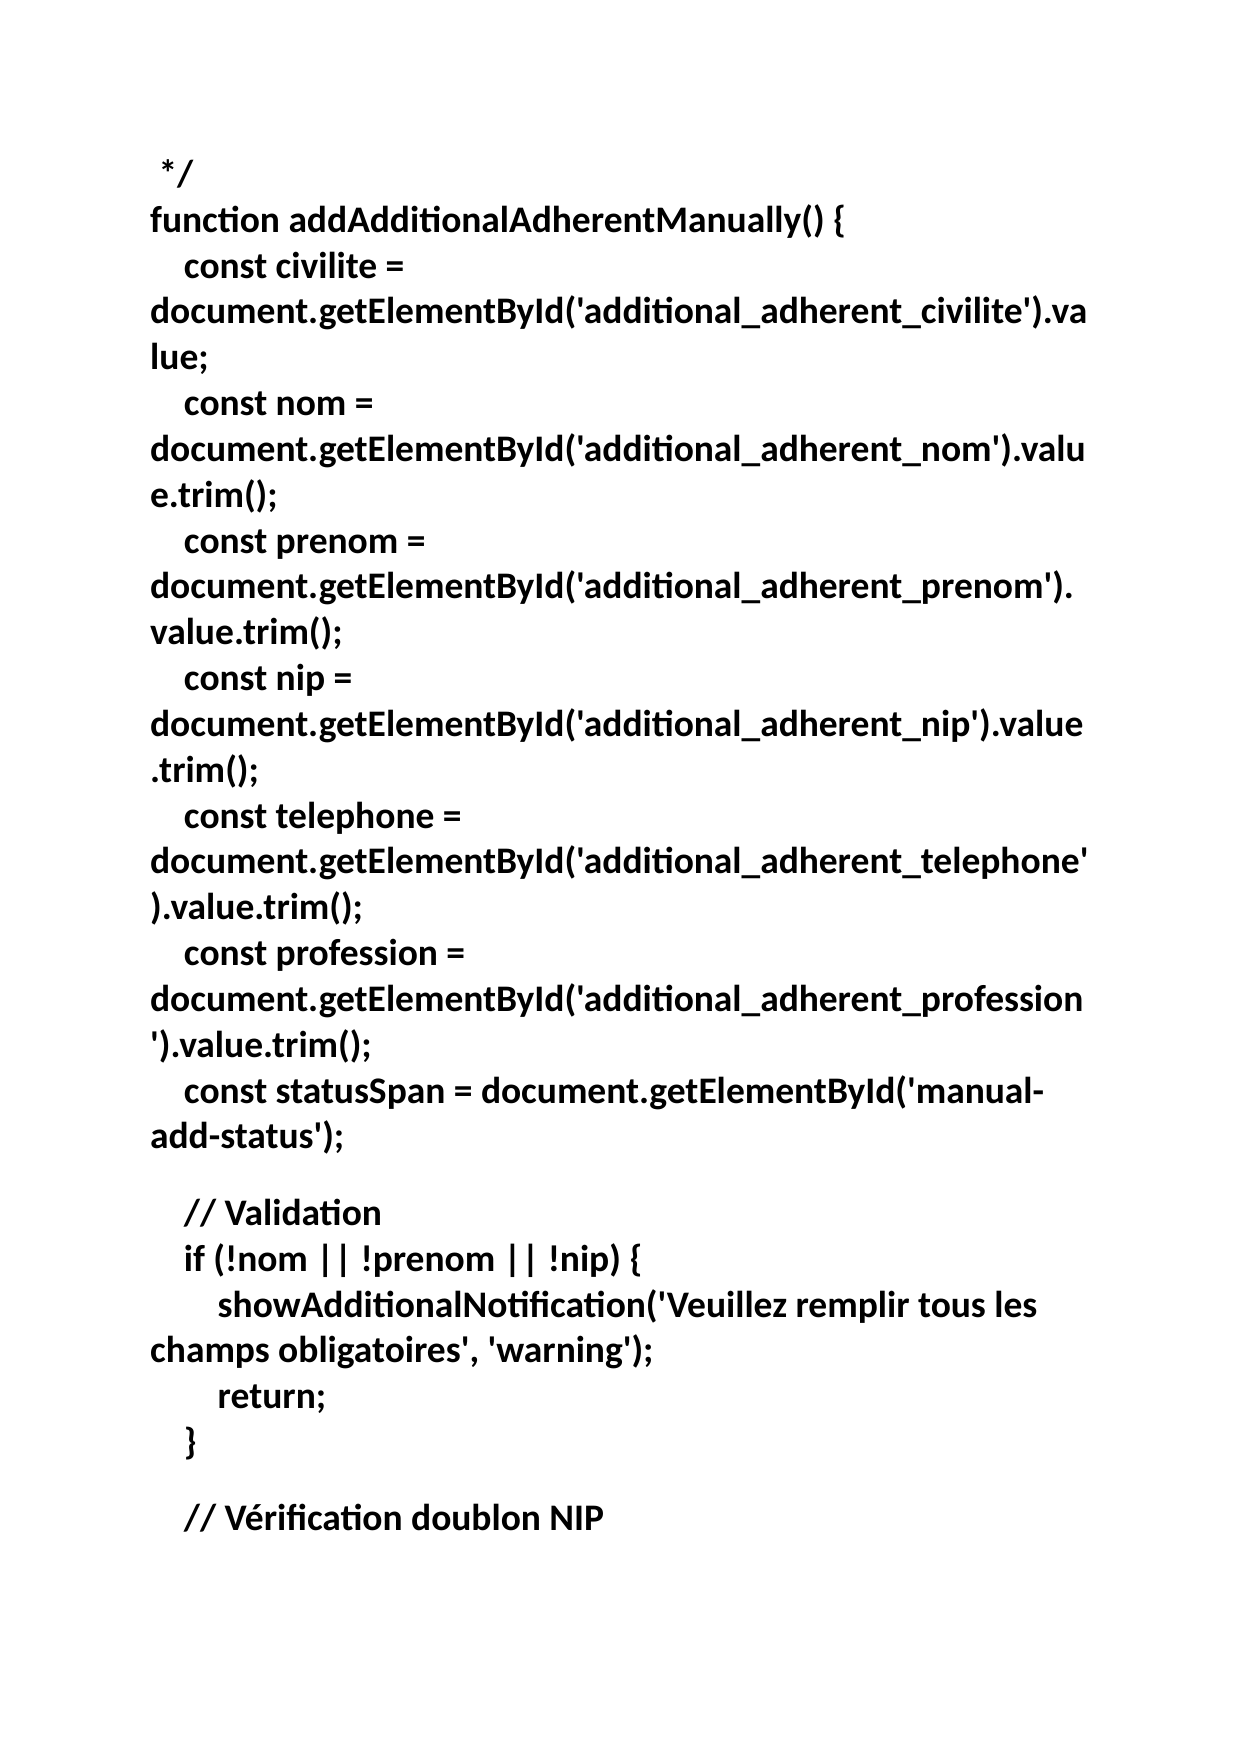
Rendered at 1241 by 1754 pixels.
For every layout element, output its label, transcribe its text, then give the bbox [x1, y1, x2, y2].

text // Validation [150, 1189, 1090, 1235]
text showAdditionalNotification('Veuillez remplir tous les champs obligatoires', 'warning'); [150, 1281, 1090, 1372]
text return; [150, 1372, 1090, 1418]
text const nip = document.getElementById('additional_adherent_nip').value.trim(); [150, 654, 1090, 792]
text if (!nom || !prenom || !nip) { [150, 1235, 1090, 1281]
text const prenom = document.getElementById('additional_adherent_prenom').value.trim(); [150, 517, 1090, 654]
text const telephone = document.getElementById('additional_adherent_telephone').value.trim(); [150, 792, 1090, 929]
text const statusSpan = document.getElementById('manual-add-status'); [150, 1067, 1090, 1158]
text const civilite = document.getElementById('additional_adherent_civilite').value; [150, 242, 1090, 379]
text function addAdditionalAdherentManually() { [150, 196, 1090, 242]
text */ [150, 150, 1090, 196]
text const profession = document.getElementById('additional_adherent_profession').value.trim(); [150, 929, 1090, 1067]
text // Vérification doublon NIP [150, 1494, 1090, 1540]
text const nom = document.getElementById('additional_adherent_nom').value.trim(); [150, 379, 1090, 517]
text } [150, 1418, 1090, 1464]
